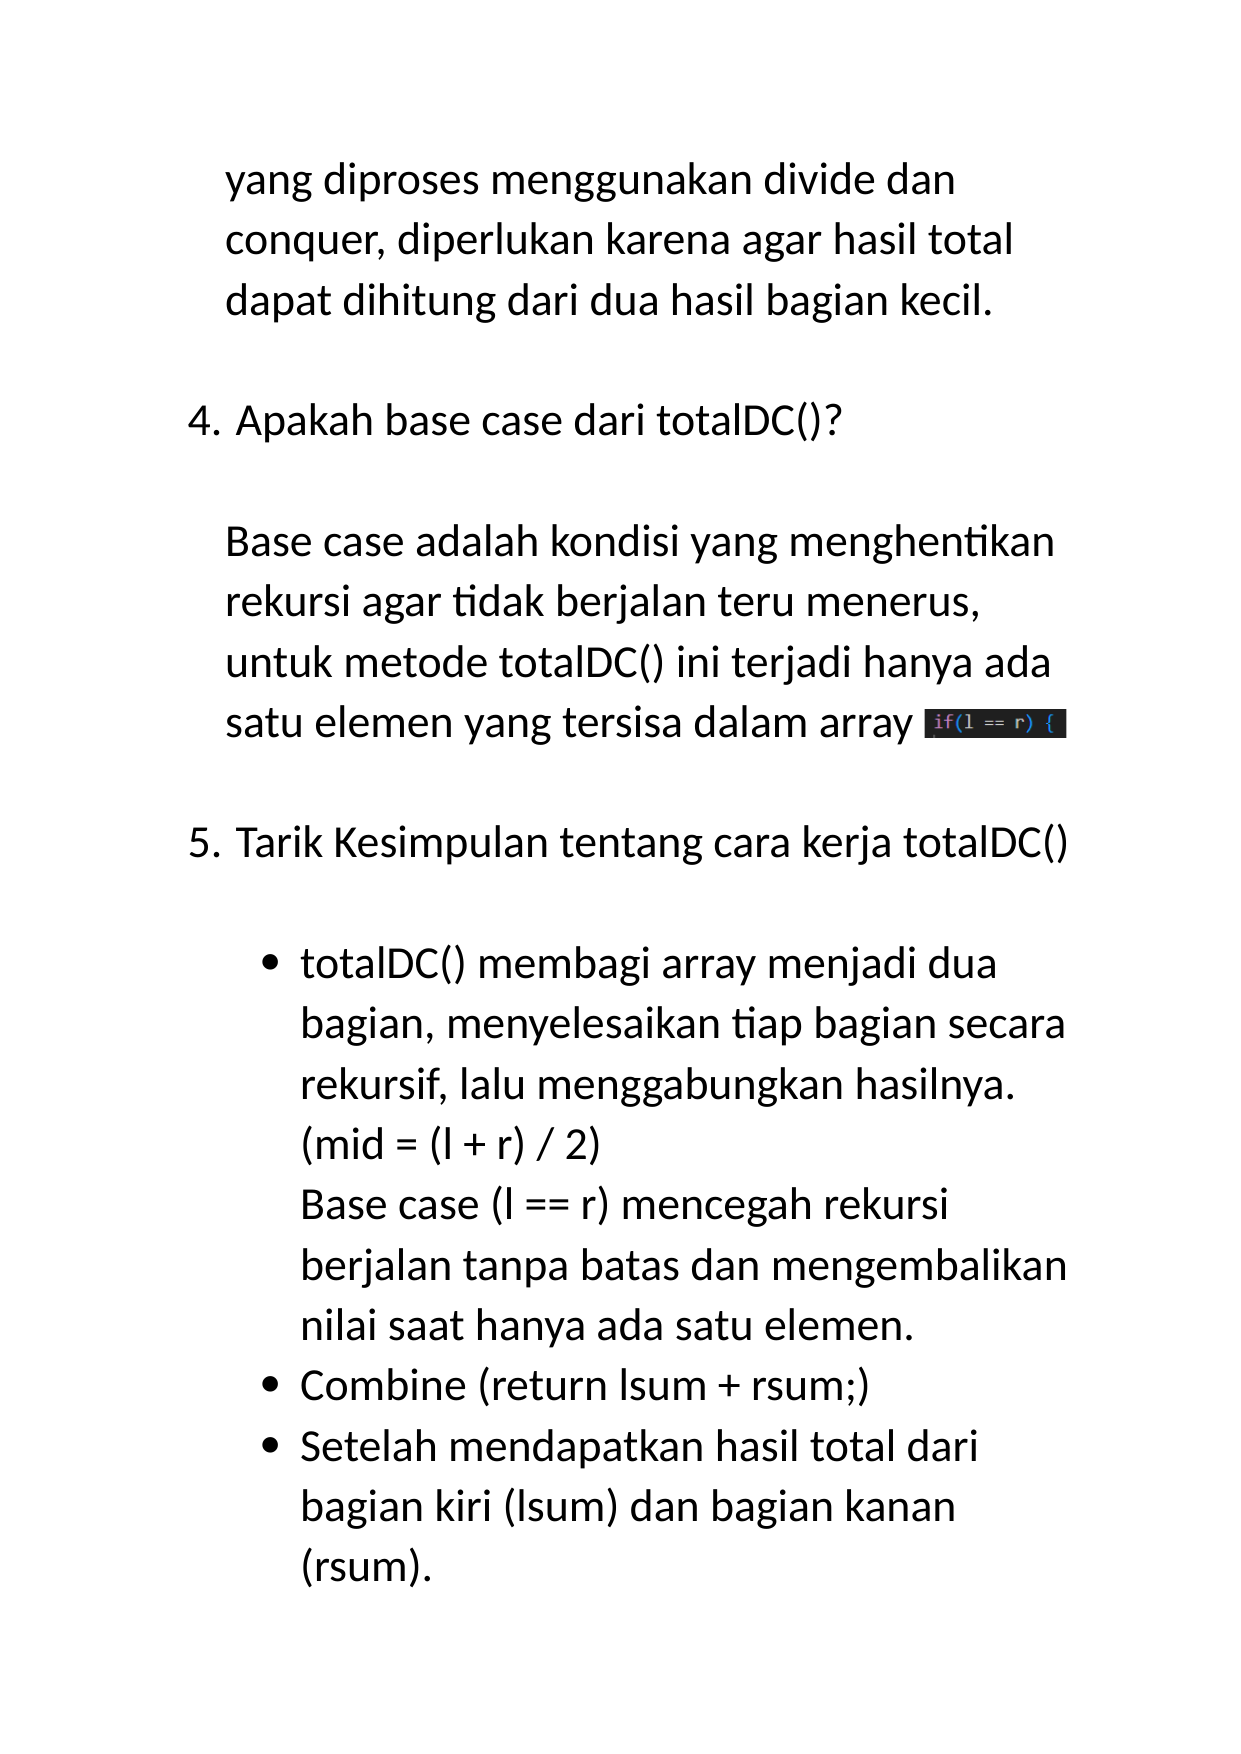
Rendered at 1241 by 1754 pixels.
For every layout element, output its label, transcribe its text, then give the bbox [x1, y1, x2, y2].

list Setelah mendapatkan hasil total dari bagian kiri (lsum) dan bagian kanan (rsum). [262, 1417, 1090, 1593]
list totalDC() membagi array menjadi dua bagian, menyelesaikan tiap bagian secara rekursif, lalu menggabungkan hasilnya. (mid = (l + r) / 2) Base case (l == r) mencegah rekursi berjalan tanpa batas dan mengembalikan nilai saat hanya ada satu elemen. [262, 934, 1090, 1352]
list Apakah base case dari totalDC()? [187, 391, 1090, 447]
list Combine (return lsum + rsum;) [262, 1356, 1090, 1412]
list Tarik Kesimpulan tentang cara kerja totalDC() [187, 813, 1090, 869]
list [225, 150, 1090, 327]
picture [924, 709, 1067, 738]
list Base case adalah kondisi yang menghentikan rekursi agar tidak berjalan teru menerus, untuk metode totalDC() ini terjadi hanya ada satu elemen yang tersisa dalam array [225, 512, 1090, 749]
